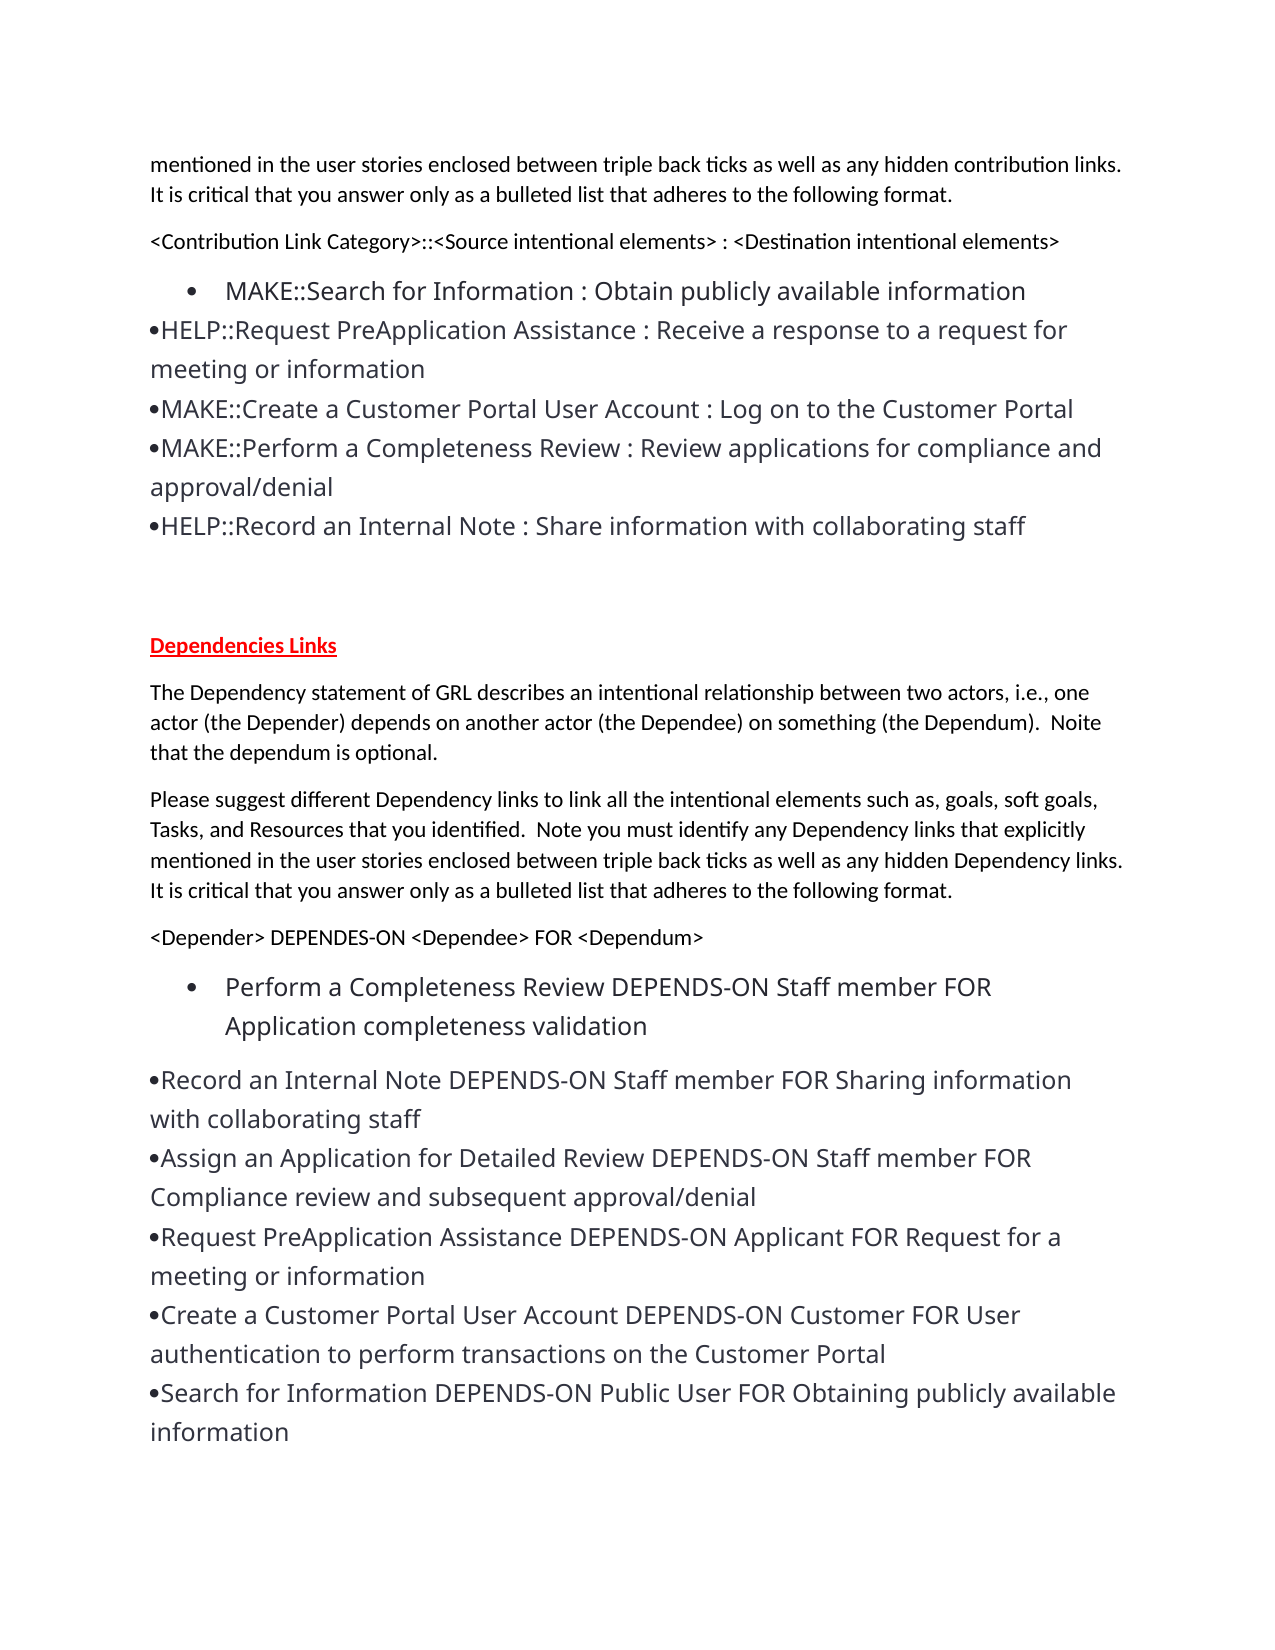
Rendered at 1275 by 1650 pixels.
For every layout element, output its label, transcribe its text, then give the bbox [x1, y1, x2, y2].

list Record an Internal Note DEPENDS-ON Staff member FOR Sharing information with collaborating staff [150, 1063, 1125, 1136]
list Create a Customer Portal User Account DEPENDS-ON Customer FOR User authentication to perform transactions on the Customer Portal [150, 1298, 1125, 1371]
list Perform a Completeness Review DEPENDS-ON Staff member FOR Application completeness validation [187, 970, 1125, 1043]
list Assign an Application for Detailed Review DEPENDS-ON Staff member FOR Compliance review and subsequent approval/denial [150, 1141, 1125, 1214]
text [150, 150, 1125, 208]
text <Depender> DEPENDES-ON <Dependee> FOR <Dependum> [150, 923, 1125, 951]
text <Contribution Link Category>::<Source intentional elements> : <Destination intentional elements> [150, 227, 1125, 255]
text The Dependency statement of GRL describes an intentional relationship between two actors, i.e., one actor (the Depender) depends on another actor (the Dependee) on something (the Dependum). Noite that the dependum is optional. [150, 678, 1125, 766]
list MAKE::Search for Information : Obtain publicly available information [187, 274, 1125, 308]
text Please suggest different Dependency links to link all the intentional elements such as, goals, soft goals, Tasks, and Resources that you identified. Note you must identify any Dependency links that explicitly mentioned in the user stories enclosed between triple back ticks as well as any hidden Dependency links. It is critical that you answer only as a bulleted list that adheres to the following format. [150, 785, 1125, 904]
list HELP::Record an Internal Note : Share information with collaborating staff [150, 509, 1125, 543]
list MAKE::Perform a Completeness Review : Review applications for compliance and approval/denial [150, 431, 1125, 504]
list Search for Information DEPENDS-ON Public User FOR Obtaining publicly available information [150, 1376, 1125, 1449]
list Request PreApplication Assistance DEPENDS-ON Applicant FOR Request for a meeting or information [150, 1219, 1125, 1292]
list HELP::Request PreApplication Assistance : Receive a response to a request for meeting or information [150, 313, 1125, 386]
list MAKE::Create a Customer Portal User Account : Log on to the Customer Portal [150, 391, 1125, 425]
text Dependencies Links [150, 631, 1125, 659]
